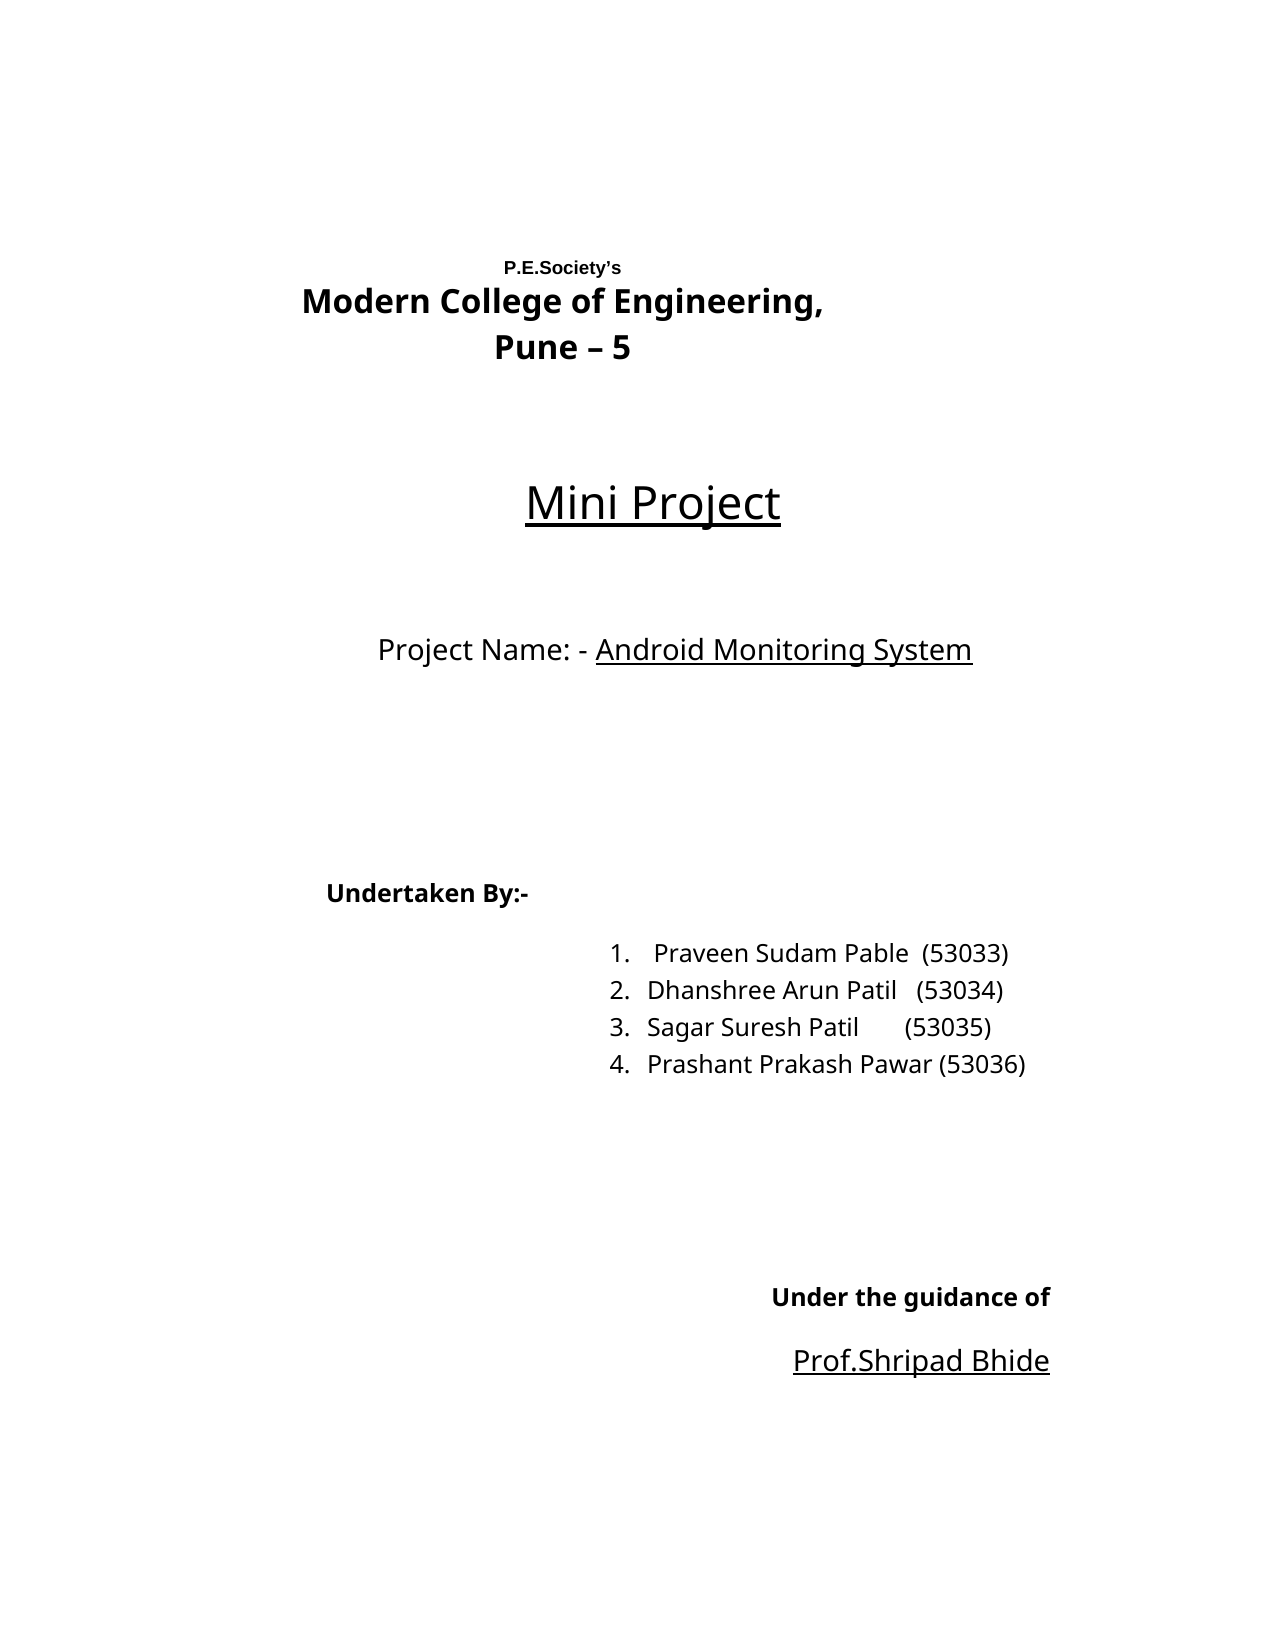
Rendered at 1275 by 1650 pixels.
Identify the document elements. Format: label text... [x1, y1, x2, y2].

text Under the guidance of [337, 1280, 1050, 1314]
list Prashant Prakash Pawar (53036) [609, 1046, 1069, 1081]
text Undertaken By:- [300, 876, 1050, 910]
subtitle P.E.Society’s [300, 257, 825, 278]
list Praveen Sudam Pable (53033) [609, 936, 1050, 970]
list Sagar Suresh Patil (53035) [609, 1010, 1050, 1044]
text Prof.Shripad Bhide [337, 1340, 1050, 1379]
subtitle Modern College of Engineering, Pune – 5 [300, 278, 825, 369]
list Dhanshree Arun Patil (53034) [609, 973, 1050, 1007]
text Mini Project [525, 471, 1050, 533]
text Project Name: - Android Monitoring System [300, 630, 1050, 669]
